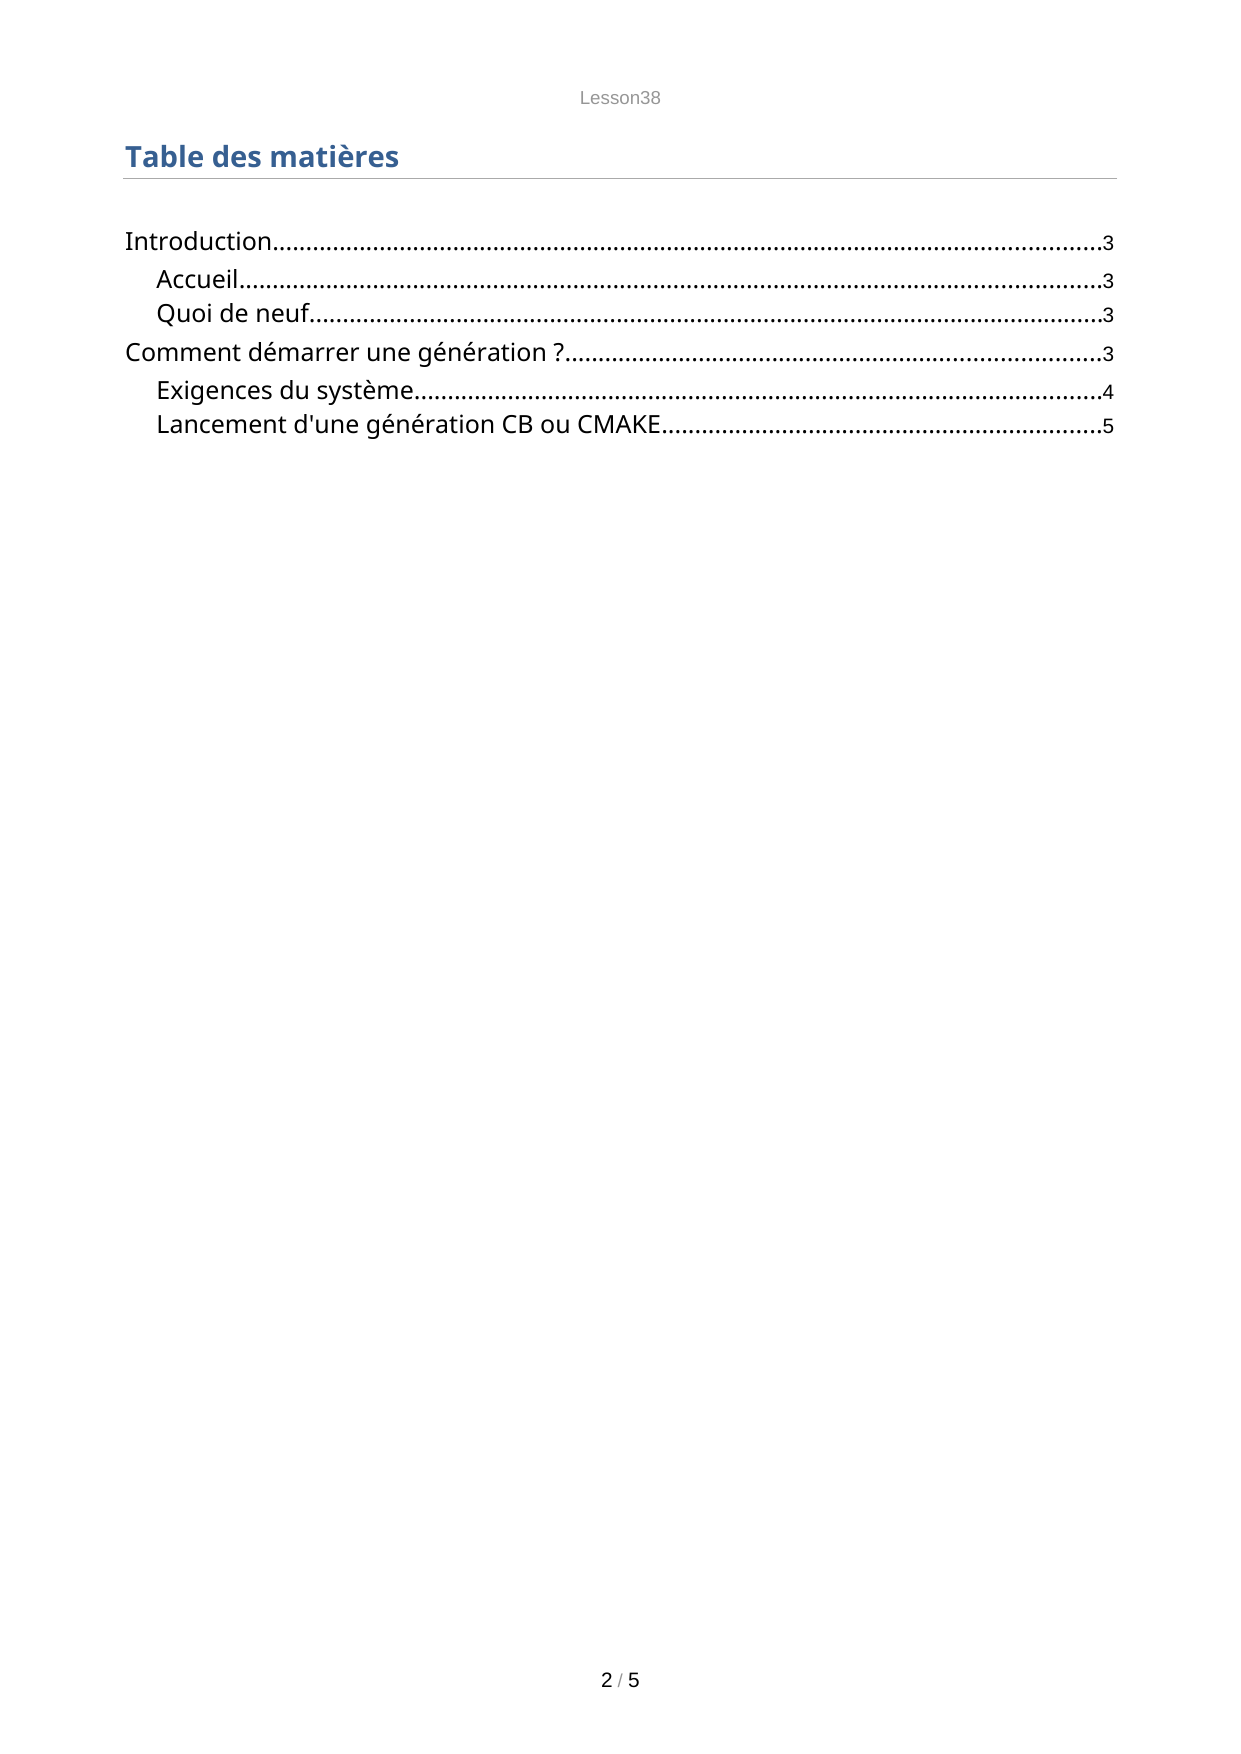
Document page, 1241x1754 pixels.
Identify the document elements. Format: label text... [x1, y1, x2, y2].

text Exigences du système 4 [154, 370, 1117, 406]
text Accueil 3 [154, 260, 1117, 296]
text Quoi de neuf 3 [154, 296, 1117, 332]
text Introduction 3 [123, 222, 1117, 260]
text Lancement d'une génération CB ou CMAKE 5 [154, 406, 1117, 443]
text Comment démarrer une génération ? 3 [123, 332, 1117, 370]
text Table des matières [123, 133, 1117, 178]
